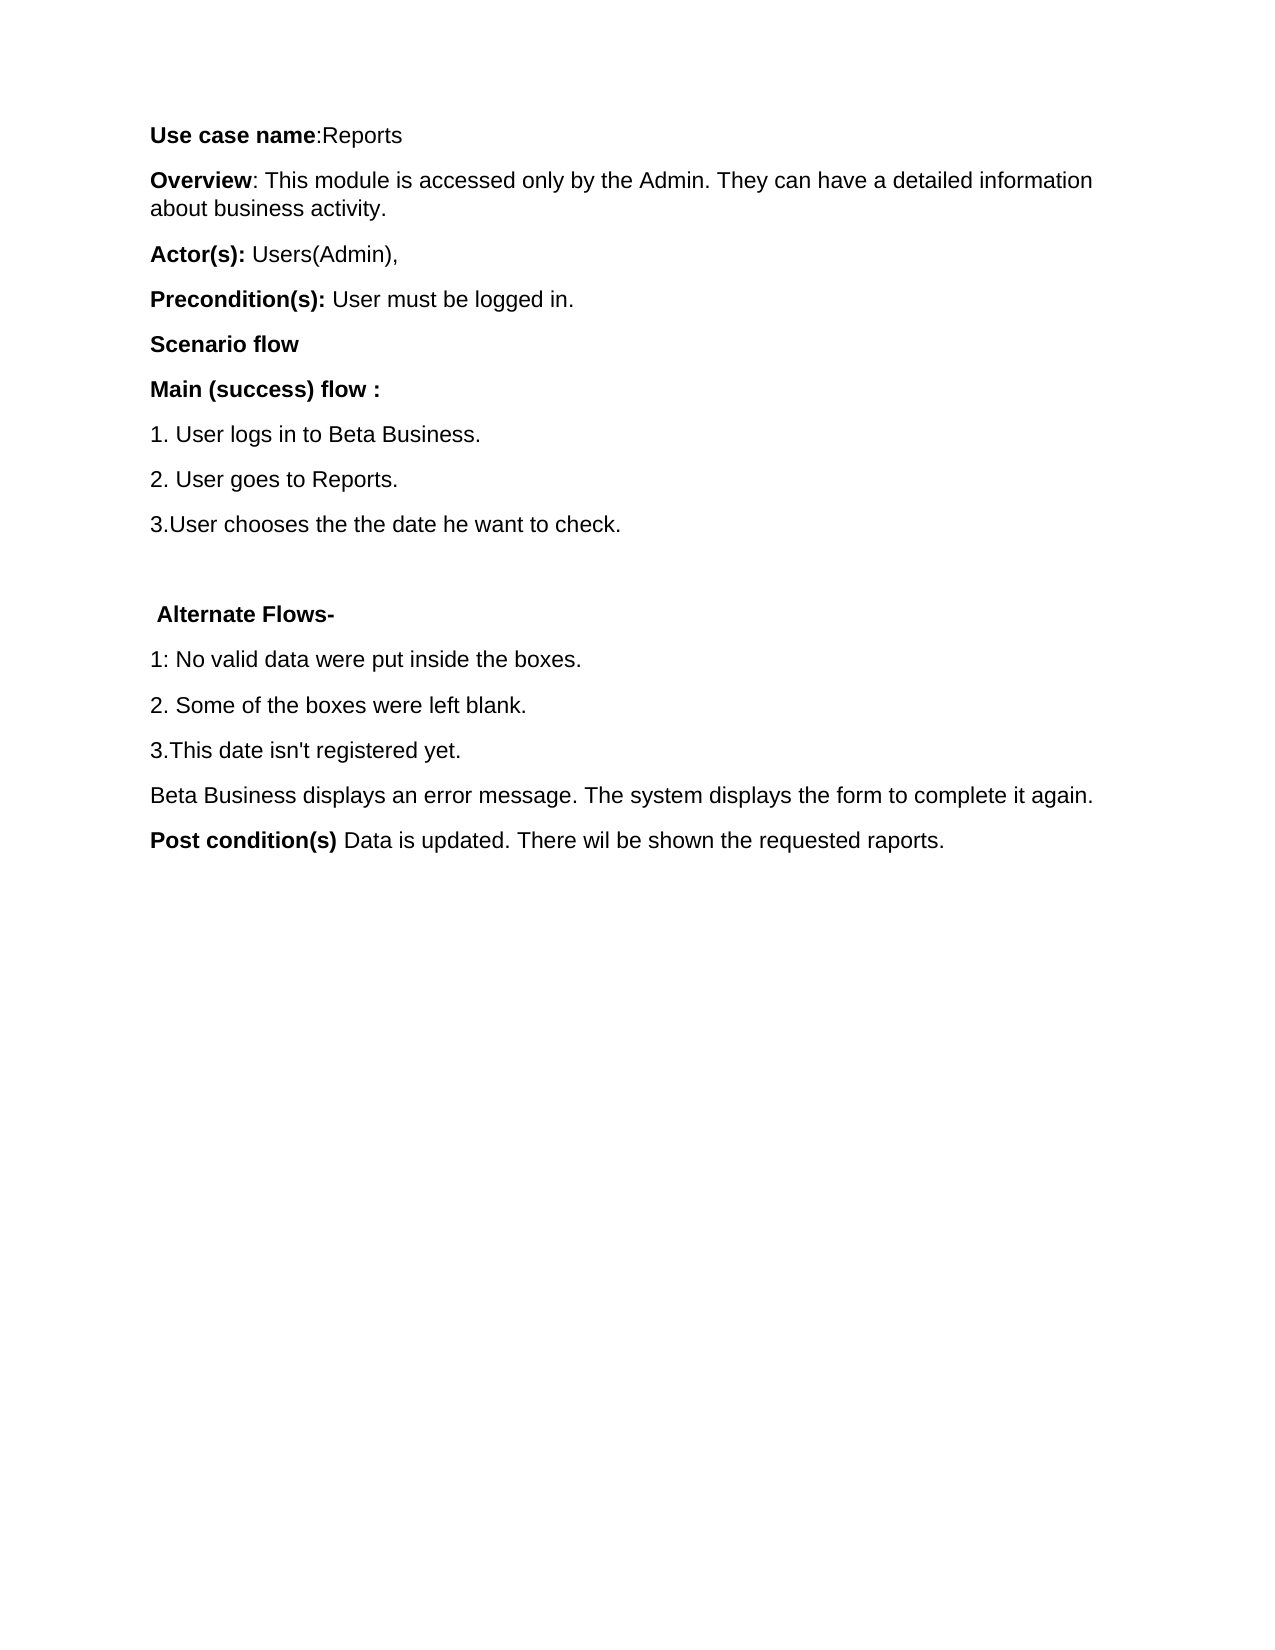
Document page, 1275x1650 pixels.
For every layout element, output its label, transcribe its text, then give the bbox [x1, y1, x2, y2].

text Beta Business displays an error message. The system displays the form to complete it again. [150, 782, 1125, 808]
text Actor(s): Users(Admin), [150, 241, 1125, 267]
text 3.User chooses the the date he want to check. [150, 511, 1125, 537]
text Scenario flow [150, 331, 1125, 357]
text Use case name:Reports [150, 122, 1125, 148]
text Alternate Flows- [150, 601, 1125, 628]
text Overview: This module is accessed only by the Admin. They can have a detailed information about business activity. [150, 167, 1125, 222]
text Precondition(s): User must be logged in. [150, 286, 1125, 312]
text 2. Some of the boxes were left blank. [150, 692, 1125, 718]
text Main (success) flow : [150, 376, 1125, 402]
text 3.This date isn't registered yet. [150, 737, 1125, 763]
text 2. User goes to Reports. [150, 466, 1125, 492]
text Post condition(s) Data is updated. There wil be shown the requested raports. [150, 827, 1125, 853]
text 1. User logs in to Beta Business. [150, 421, 1125, 447]
text 1: No valid data were put inside the boxes. [150, 646, 1125, 673]
